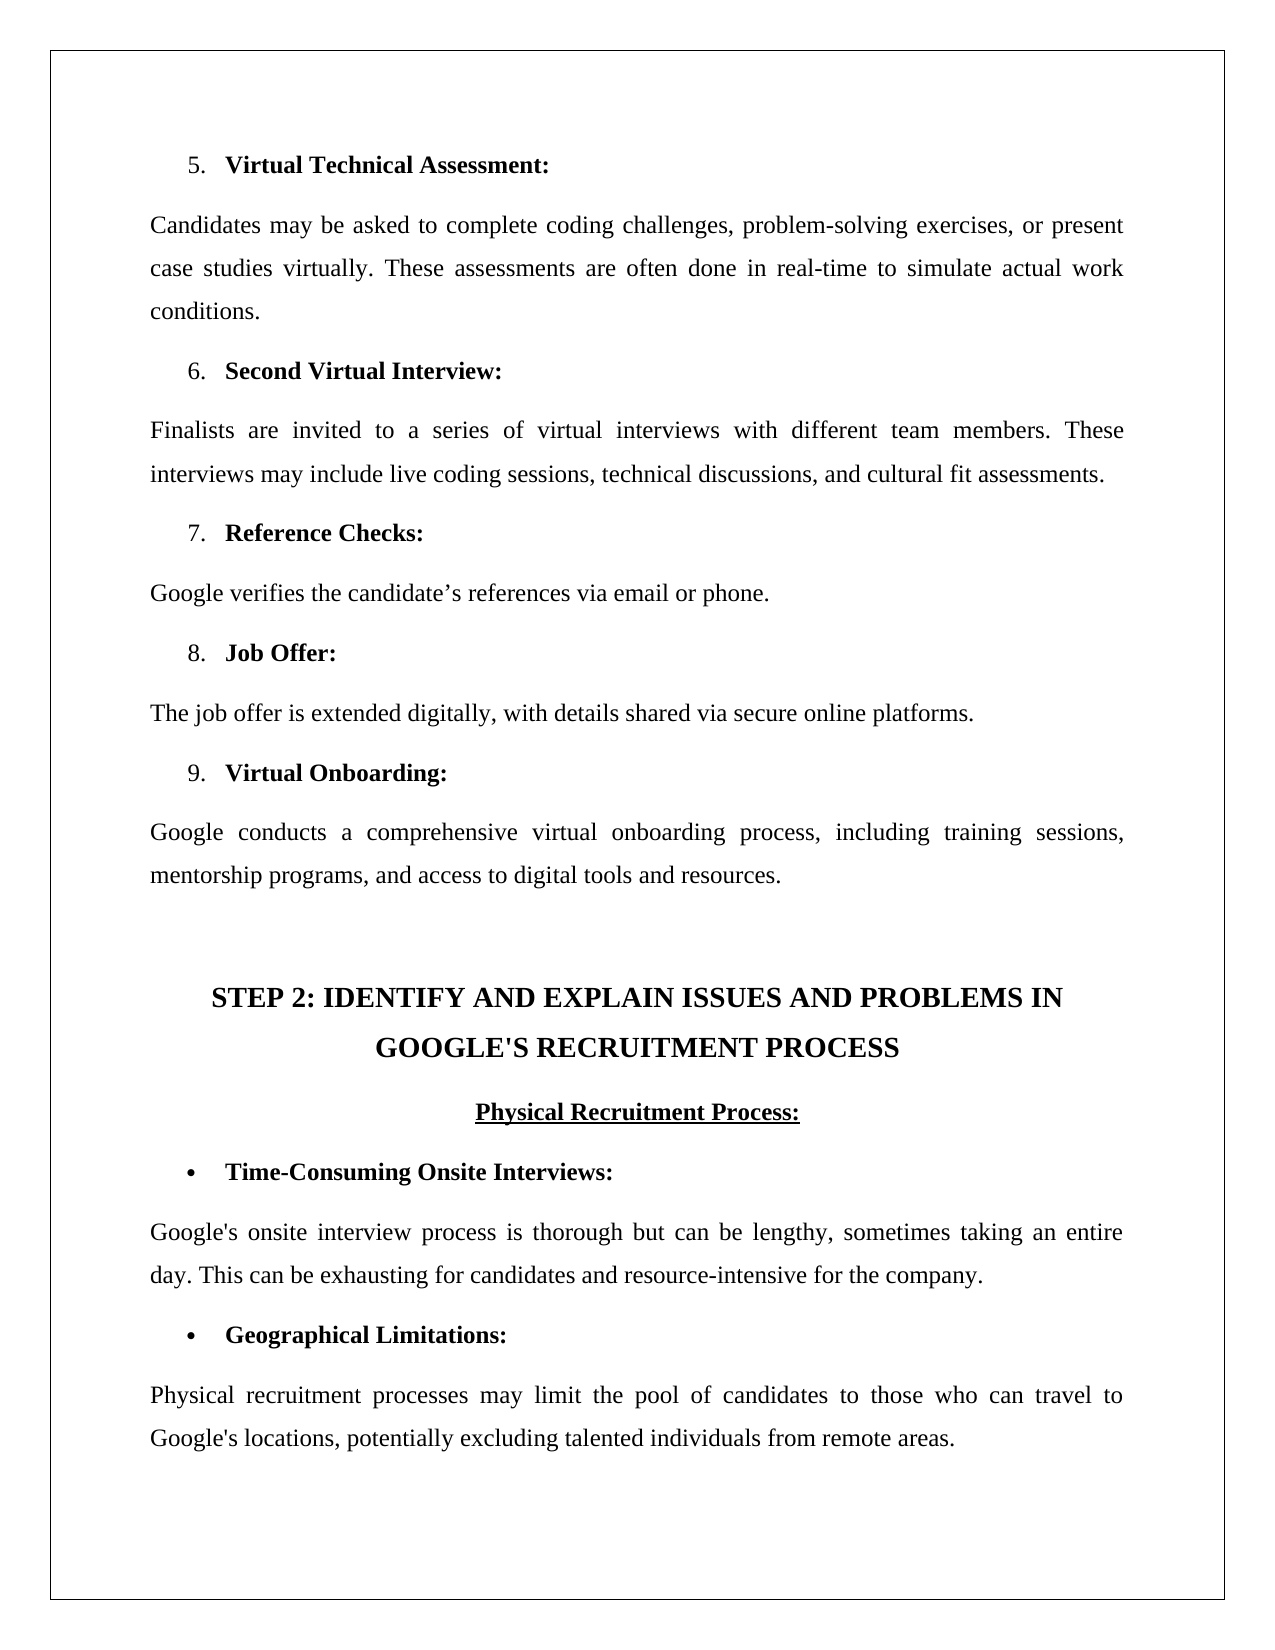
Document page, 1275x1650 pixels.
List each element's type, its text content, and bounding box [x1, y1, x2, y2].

text Physical Recruitment Process: [150, 1097, 1125, 1126]
text Google conducts a comprehensive virtual onboarding process, including training sessions, mentorship programs, and access to digital tools and resources. [150, 817, 1125, 889]
text Finalists are invited to a series of virtual interviews with different team members. These interviews may include live coding sessions, technical discussions, and cultural fit assessments. [150, 416, 1125, 487]
list Geographical Limitations: [187, 1320, 1125, 1349]
list Job Offer: [187, 638, 1125, 667]
text The job offer is extended digitally, with details shared via secure online platforms. [150, 698, 1125, 727]
list Time-Consuming Onsite Interviews: [187, 1157, 1125, 1186]
text Candidates may be asked to complete coding challenges, problem-solving exercises, or present case studies virtually. These assessments are often done in real-time to simulate actual work conditions. [150, 210, 1125, 325]
list Second Virtual Interview: [187, 356, 1125, 384]
list Reference Checks: [187, 518, 1125, 547]
text Google verifies the candidate’s references via email or phone. [150, 578, 1125, 607]
list Virtual Technical Assessment: [187, 150, 1125, 179]
text Google's onsite interview process is thorough but can be lengthy, sometimes taking an entire day. This can be exhausting for candidates and resource-intensive for the company. [150, 1217, 1125, 1289]
text Physical recruitment processes may limit the pool of candidates to those who can travel to Google's locations, potentially excluding talented individuals from remote areas. [150, 1380, 1125, 1452]
list Virtual Onboarding: [187, 758, 1125, 786]
text STEP 2: IDENTIFY AND EXPLAIN ISSUES AND PROBLEMS IN GOOGLE'S RECRUITMENT PROCESS [150, 980, 1125, 1064]
